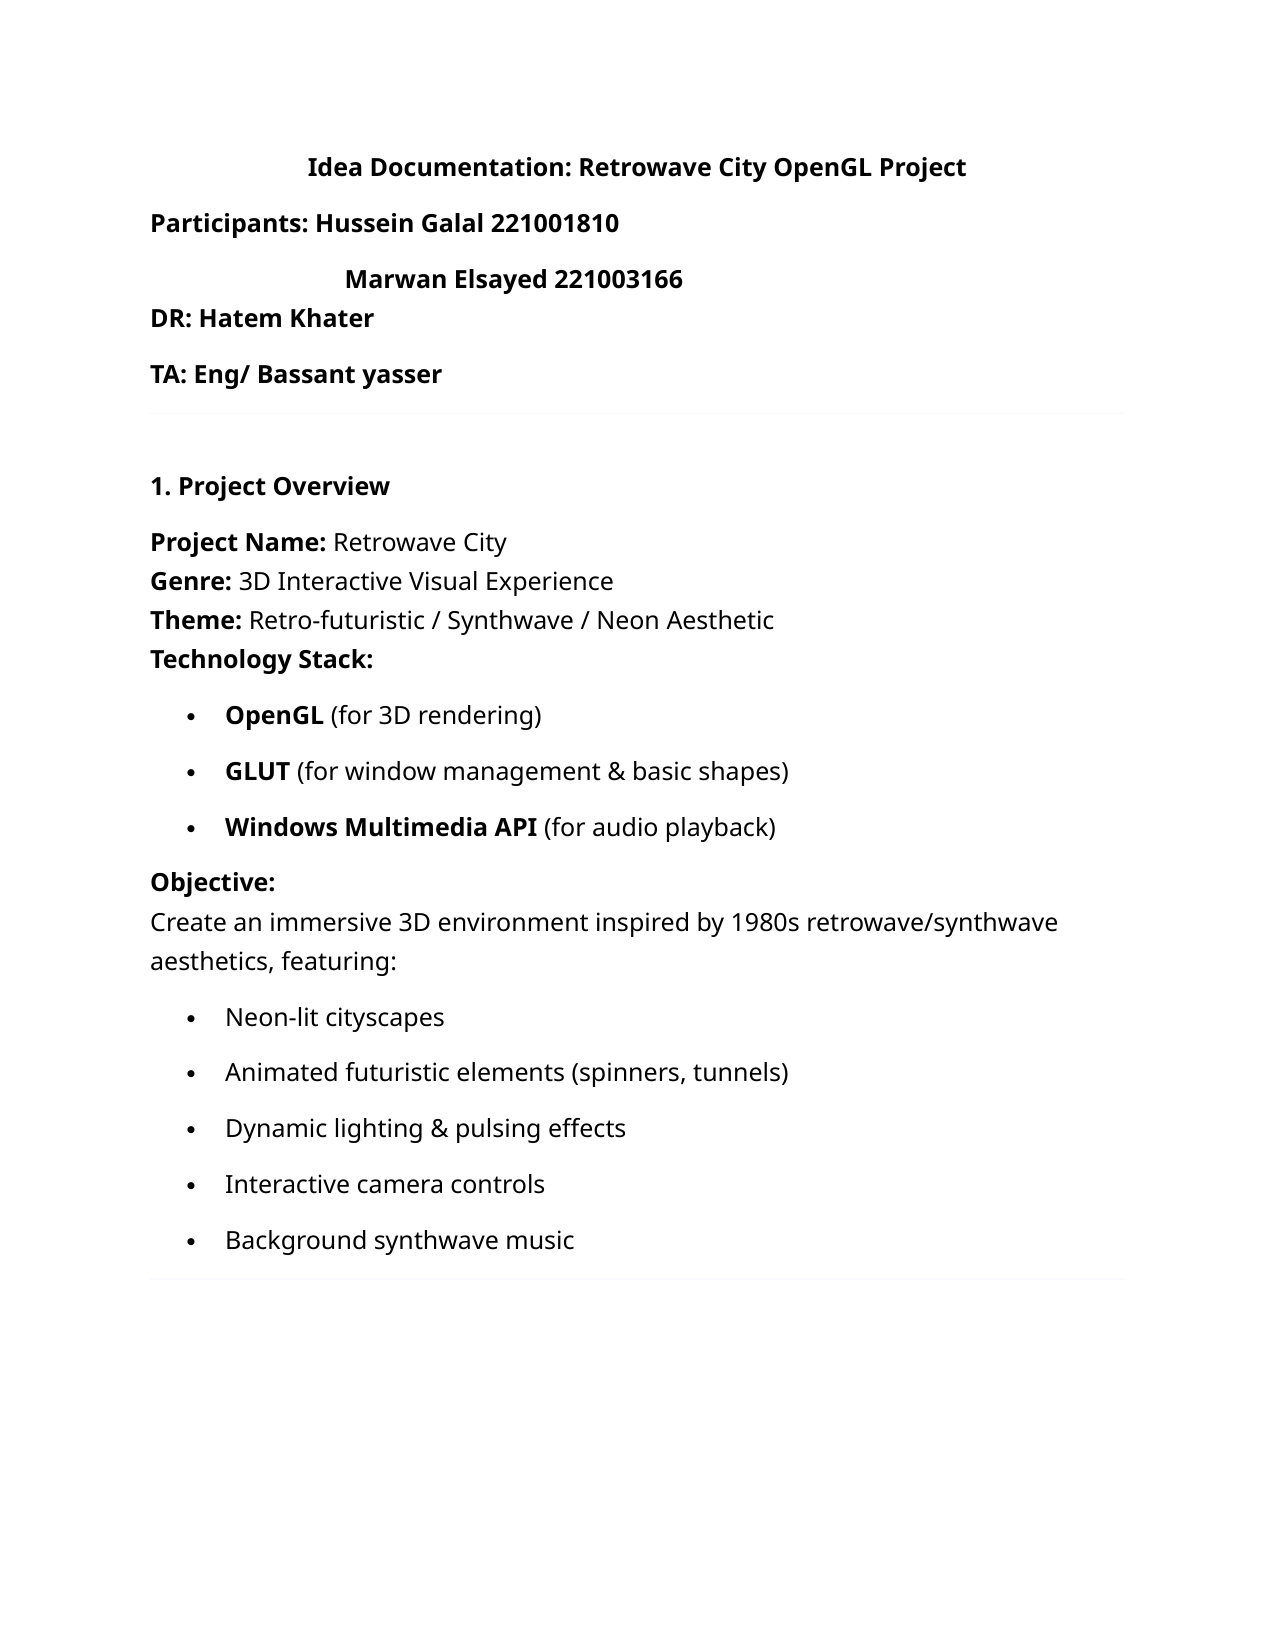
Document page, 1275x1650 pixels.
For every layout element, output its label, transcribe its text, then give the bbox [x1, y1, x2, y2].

text TA: Eng/ Bassant yasser [150, 357, 1125, 391]
list GLUT (for window management & basic shapes) [187, 753, 1125, 787]
text Idea Documentation: Retrowave City OpenGL Project [150, 150, 1125, 184]
text Marwan Elsayed 221003166 DR: Hatem Khater [150, 262, 1125, 335]
list Dynamic lighting & pulsing effects [187, 1111, 1125, 1145]
text 1. Project Overview [150, 468, 1125, 502]
list Neon-lit cityscapes [187, 999, 1125, 1033]
list Animated futuristic elements (spinners, tunnels) [187, 1055, 1125, 1089]
list Background synthwave music [187, 1222, 1125, 1257]
list Windows Multimedia API (for audio playback) [187, 809, 1125, 843]
text Participants: Hussein Galal 221001810 [150, 206, 1125, 240]
list Interactive camera controls [187, 1167, 1125, 1201]
text Project Name: Retrowave City Genre: 3D Interactive Visual Experience Theme: Retro-futuristic / Synthwave / Neon Aesthetic Technology Stack: [150, 524, 1125, 676]
list OpenGL (for 3D rendering) [187, 697, 1125, 732]
text Objective: Create an immersive 3D environment inspired by 1980s retrowave/synthwave aesthetics, featuring: [150, 865, 1125, 977]
